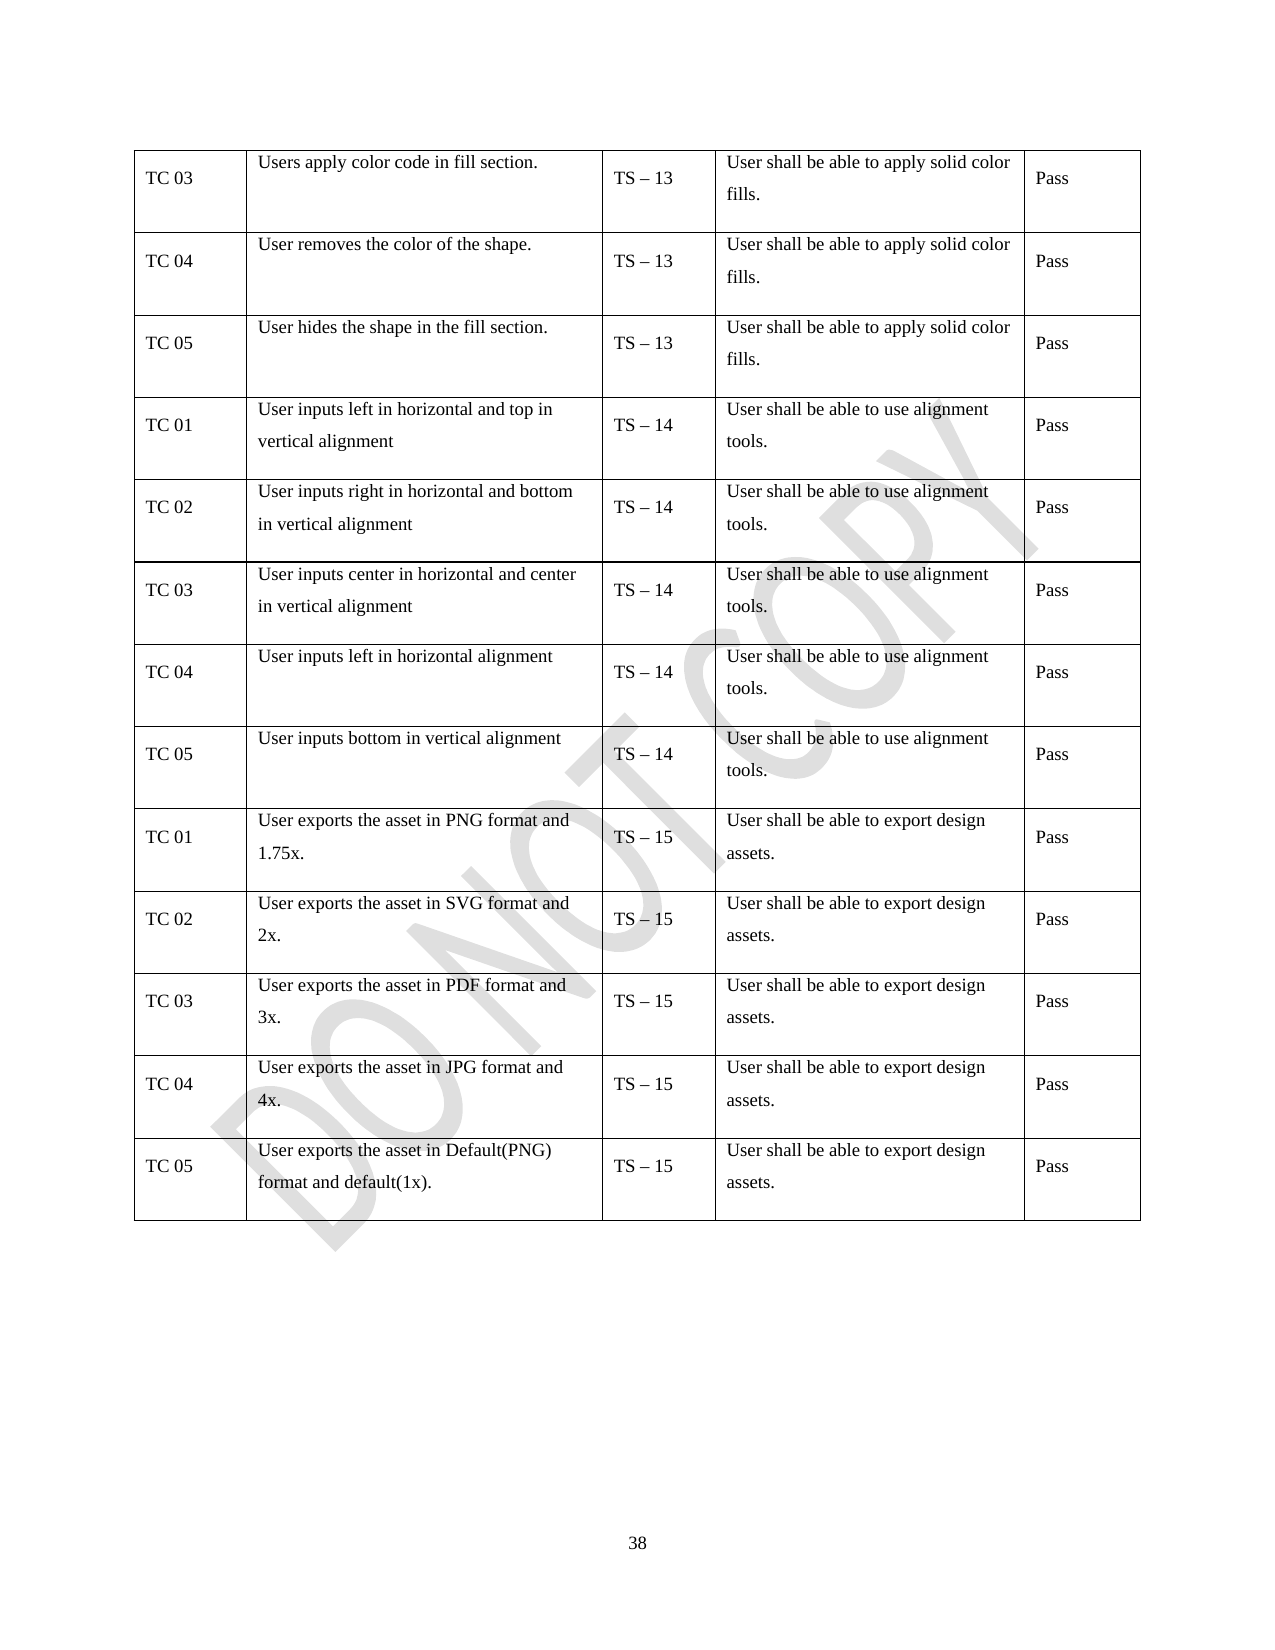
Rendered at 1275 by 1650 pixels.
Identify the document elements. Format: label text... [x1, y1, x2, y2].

table_cell User inputs left in horizontal alignment [247, 645, 602, 726]
table_cell User shall be able to use alignment tools. [716, 480, 1024, 561]
table_cell TS – 13 [603, 316, 715, 397]
table_cell TS – 14 [603, 645, 715, 726]
table_cell User inputs left in horizontal and top in vertical alignment [247, 398, 602, 479]
table_cell User shall be able to apply solid color fills. [716, 316, 1024, 397]
table_cell TC 04 [135, 1056, 246, 1137]
table_cell User exports the asset in PNG format and 1.75x. [247, 809, 602, 891]
table_cell TC 01 [135, 809, 246, 891]
table_cell TC 05 [135, 1139, 246, 1220]
table_cell User shall be able to use alignment tools. [716, 727, 1024, 808]
table_cell User exports the asset in Default(PNG) format and default(1x). [247, 1139, 602, 1220]
table_cell User exports the asset in SVG format and 2x. [247, 892, 602, 973]
table_cell Pass [1025, 727, 1140, 808]
table_cell TS – 13 [603, 151, 715, 232]
table_cell TC 03 [135, 563, 246, 644]
table_cell Pass [1025, 974, 1140, 1055]
table_cell User hides the shape in the fill section. [247, 316, 602, 397]
table_cell TC 03 [135, 151, 246, 232]
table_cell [716, 151, 1024, 232]
table_cell TS – 15 [603, 974, 715, 1055]
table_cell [716, 233, 1024, 314]
table_cell User shall be able to export design assets. [716, 1139, 1024, 1220]
table_cell TC 02 [135, 892, 246, 973]
table_cell Pass [1025, 563, 1140, 644]
table_cell Pass [1025, 316, 1140, 397]
table_cell User inputs center in horizontal and center in vertical alignment [247, 563, 602, 644]
table_cell TS – 14 [603, 563, 715, 644]
table_cell User exports the asset in JPG format and 4x. [247, 1056, 602, 1137]
table_cell Pass [1025, 151, 1140, 232]
table_cell User shall be able to export design assets. [716, 974, 1024, 1055]
table_cell User shall be able to use alignment tools. [716, 645, 1024, 726]
table_cell TS – 15 [603, 1139, 715, 1220]
table_cell Users apply color code in fill section. [247, 151, 602, 232]
table_cell TS – 14 [603, 727, 715, 808]
table_cell Pass [1025, 892, 1140, 973]
table_cell Pass [1025, 1139, 1140, 1220]
table_cell TS – 14 [603, 480, 715, 561]
table_cell Pass [1025, 398, 1140, 479]
table_cell TC 01 [135, 398, 246, 479]
table_cell User exports the asset in PDF format and 3x. [247, 974, 602, 1055]
table_cell Pass [1025, 645, 1140, 726]
table_cell TS – 13 [603, 233, 715, 314]
table_cell Pass [1025, 809, 1140, 891]
table_cell TS – 14 [603, 398, 715, 479]
table_cell User shall be able to export design assets. [716, 1056, 1024, 1137]
table_cell User removes the color of the shape. [247, 233, 602, 314]
table_cell TC 05 [135, 727, 246, 808]
table_cell User inputs right in horizontal and bottom in vertical alignment [247, 480, 602, 561]
table_cell Pass [1025, 480, 1140, 561]
table_cell User shall be able to export design assets. [716, 809, 1024, 891]
table_cell User shall be able to export design assets. [716, 892, 1024, 973]
table_cell Pass [1025, 1056, 1140, 1137]
table_cell TC 04 [135, 645, 246, 726]
table_cell TC 02 [135, 480, 246, 561]
table_cell User inputs bottom in vertical alignment [247, 727, 602, 808]
table_cell User shall be able to use alignment tools. [716, 398, 1024, 479]
table_cell TC 05 [135, 316, 246, 397]
table_cell TS – 15 [603, 1056, 715, 1137]
table_cell TC 04 [135, 233, 246, 314]
table_cell Pass [1025, 233, 1140, 314]
table_cell TS – 15 [603, 892, 715, 973]
table_cell User shall be able to use alignment tools. [716, 563, 1024, 644]
table_cell TC 03 [135, 974, 246, 1055]
table_cell TS – 15 [603, 809, 715, 891]
